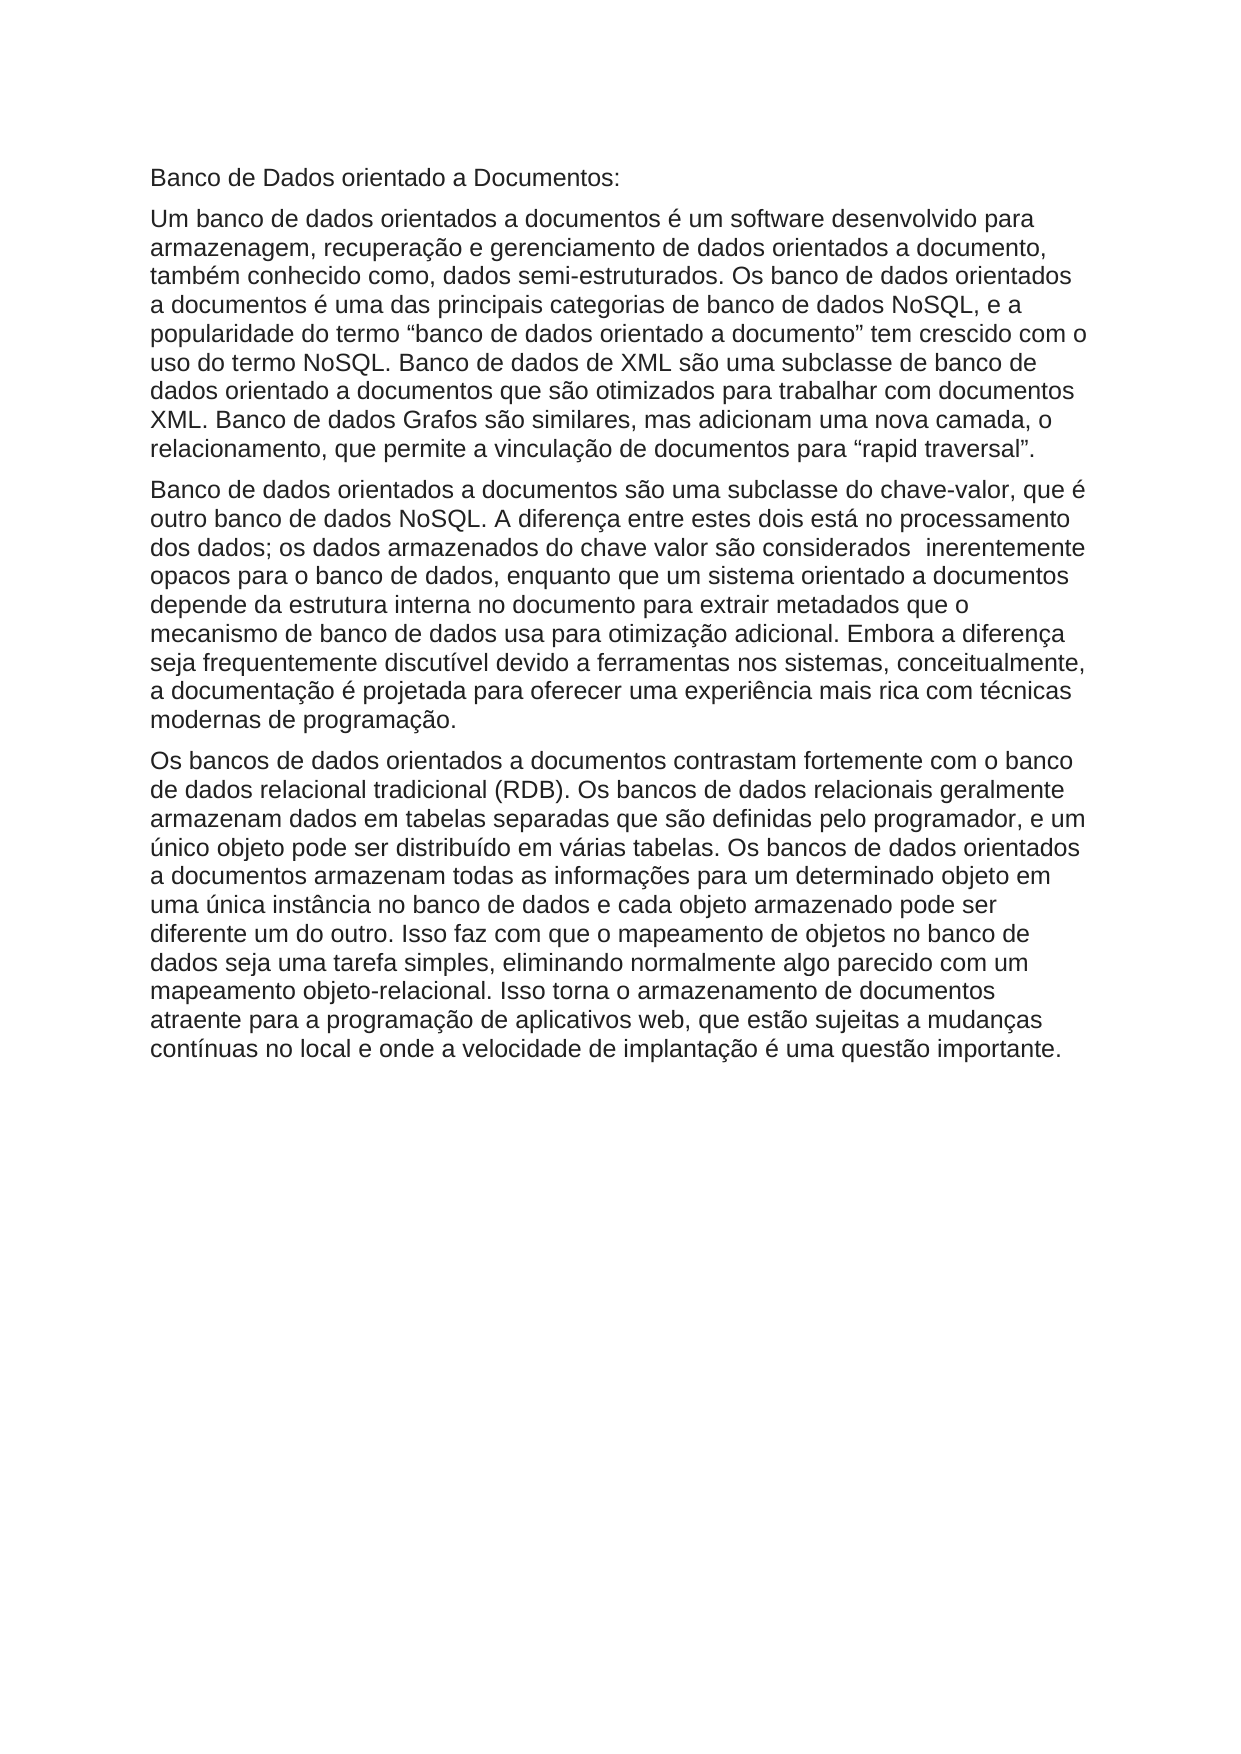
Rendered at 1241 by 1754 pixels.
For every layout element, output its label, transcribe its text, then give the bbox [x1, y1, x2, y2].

text Os bancos de dados orientados a documentos contrastam fortemente com o banco de dados relacional tradicional (RDB). Os bancos de dados relacionais geralmente armazenam dados em tabelas separadas que são definidas pelo programador, e um único objeto pode ser distribuído em várias tabelas. Os bancos de dados orientados a documentos armazenam todas as informações para um determinado objeto em uma única instância no banco de dados e cada objeto armazenado pode ser diferente um do outro. Isso faz com que o mapeamento de objetos no banco de dados seja uma tarefa simples, eliminando normalmente algo parecido com um mapeamento objeto-relacional. Isso torna o armazenamento de documentos atraente para a programação de aplicativos web, que estão sujeitas a mudanças contínuas no local e onde a velocidade de implantação é uma questão importante. [150, 746, 1090, 1062]
text Um banco de dados orientados a documentos é um software desenvolvido para armazenagem, recuperação e gerenciamento de dados orientados a documento, também conhecido como, dados semi-estruturados. Os banco de dados orientados a documentos é uma das principais categorias de banco de dados NoSQL, e a popularidade do termo “banco de dados orientado a documento” tem crescido com o uso do termo NoSQL. Banco de dados de XML são uma subclasse de banco de dados orientado a documentos que são otimizados para trabalhar com documentos XML. Banco de dados Grafos são similares, mas adicionam uma nova camada, o relacionamento, que permite a vinculação de documentos para “rapid traversal”. [150, 204, 1090, 462]
text Banco de dados orientados a documentos são uma subclasse do chave-valor, que é outro banco de dados NoSQL. A diferença entre estes dois está no processamento dos dados; os dados armazenados do chave valor são considerados inerentemente opacos para o banco de dados, enquanto que um sistema orientado a documentos depende da estrutura interna no documento para extrair metadados que o mecanismo de banco de dados usa para otimização adicional. Embora a diferença seja frequentemente discutível devido a ferramentas nos sistemas, conceitualmente, a documentação é projetada para oferecer uma experiência mais rica com técnicas modernas de programação. [150, 475, 1090, 734]
text Banco de Dados orientado a Documentos: [150, 162, 1090, 191]
